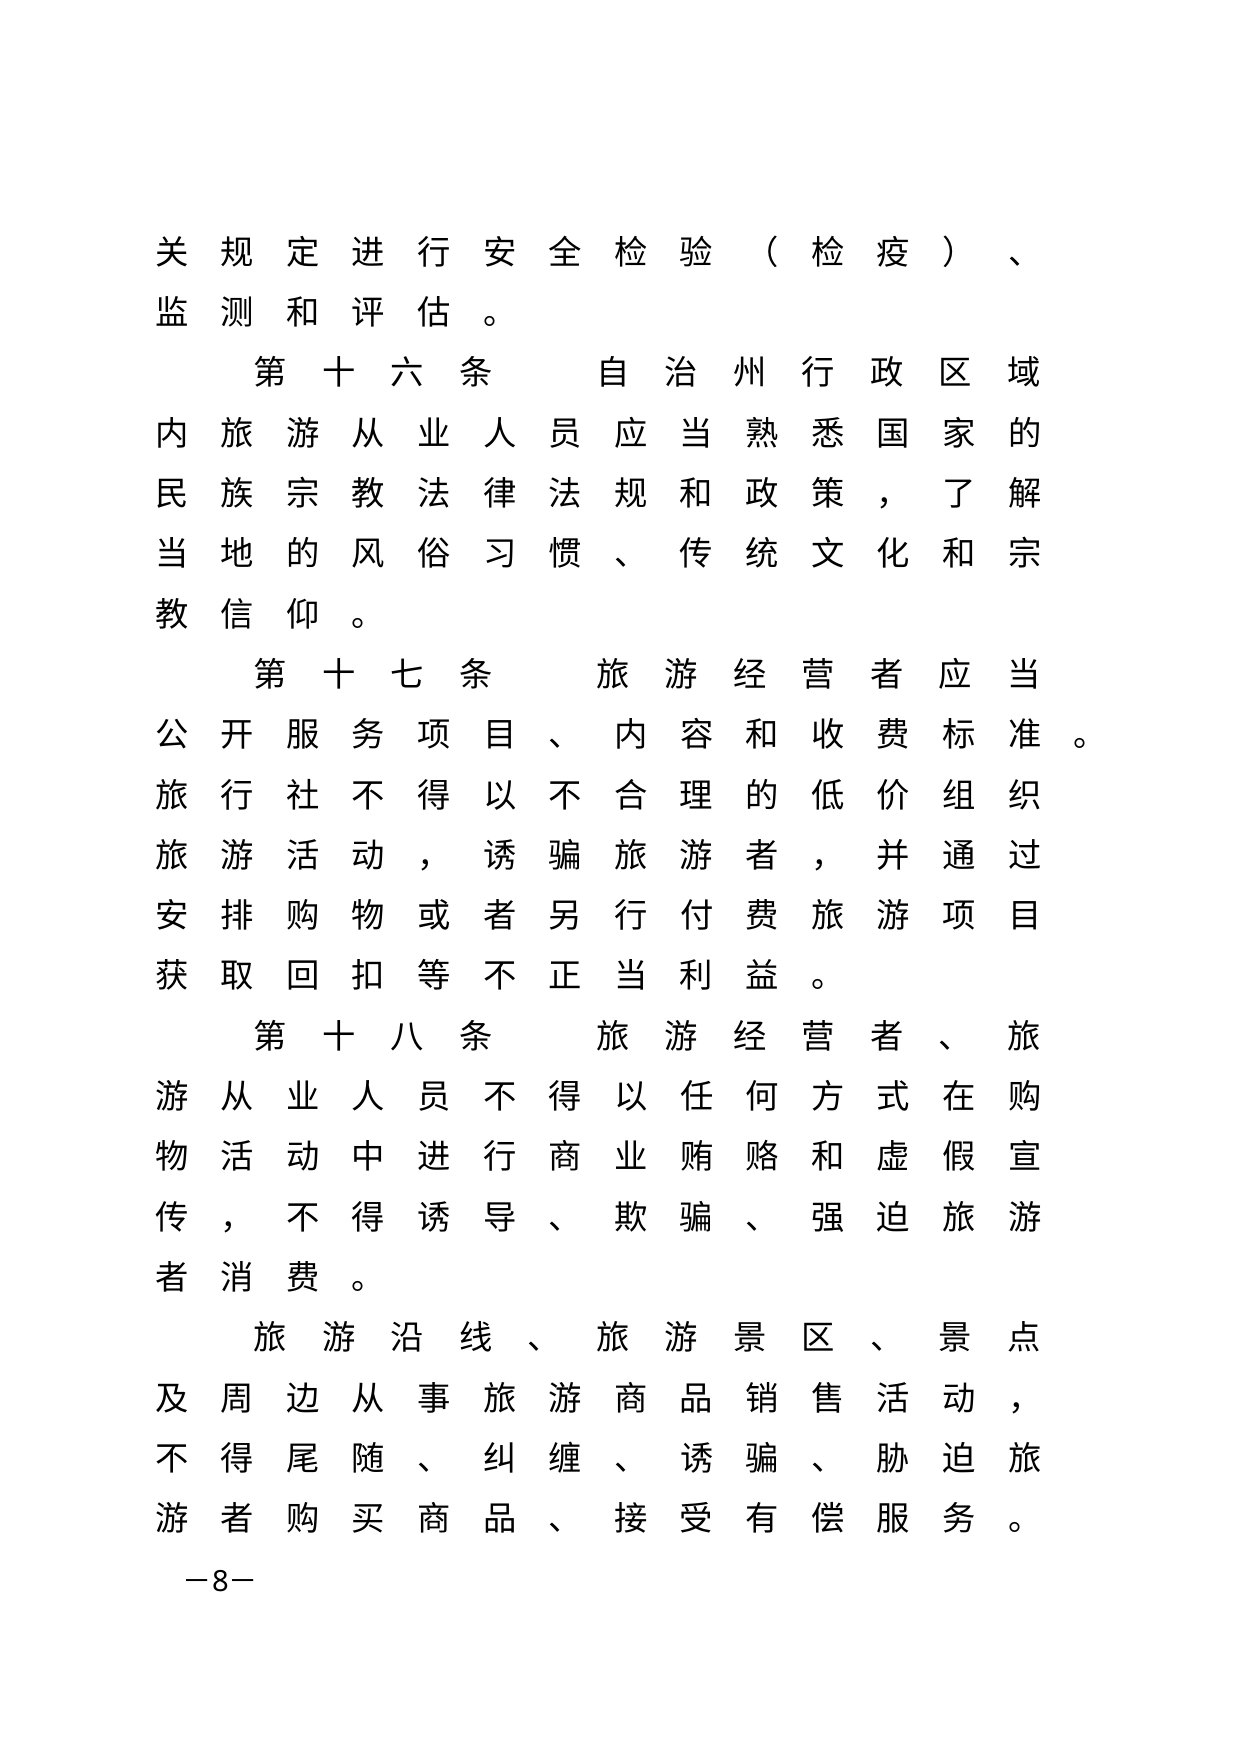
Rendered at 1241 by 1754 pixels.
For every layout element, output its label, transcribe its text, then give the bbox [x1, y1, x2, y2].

text 第十六条 自治州行政区域内旅游从业人员应当熟悉国家的民族宗教法律法规和政策，了解当地的风俗习惯、传统文化和宗教信仰。 [155, 340, 1073, 642]
text 旅游经营者从事客运索道、大型游乐设施、观光电梯、游船、汽艇等特种营运项目和租车、租马、租牛等服务项目，其设施设备应当经国家有关安全标准和规定的程序认定后方可投入使用，并定期依照法律、法规和国家有关规定进行安全检验（检疫）、监测和评估。 [155, 219, 1073, 340]
text 第十七条 旅游经营者应当公开服务项目、内容和收费标准。旅行社不得以不合理的低价组织旅游活动，诱骗旅游者，并通过安排购物或者另行付费旅游项目获取回扣等不正当利益。 [155, 642, 1073, 1003]
text 第十八条 旅游经营者、旅游从业人员不得以任何方式在购物活动中进行商业贿赂和虚假宣传，不得诱导、欺骗、强迫旅游者消费。 [155, 1003, 1073, 1305]
text 旅游沿线、旅游景区、景点及周边从事旅游商品销售活动，不得尾随、纠缠、诱骗、胁迫旅游者购买商品、接受有偿服务。 [155, 1305, 1073, 1546]
